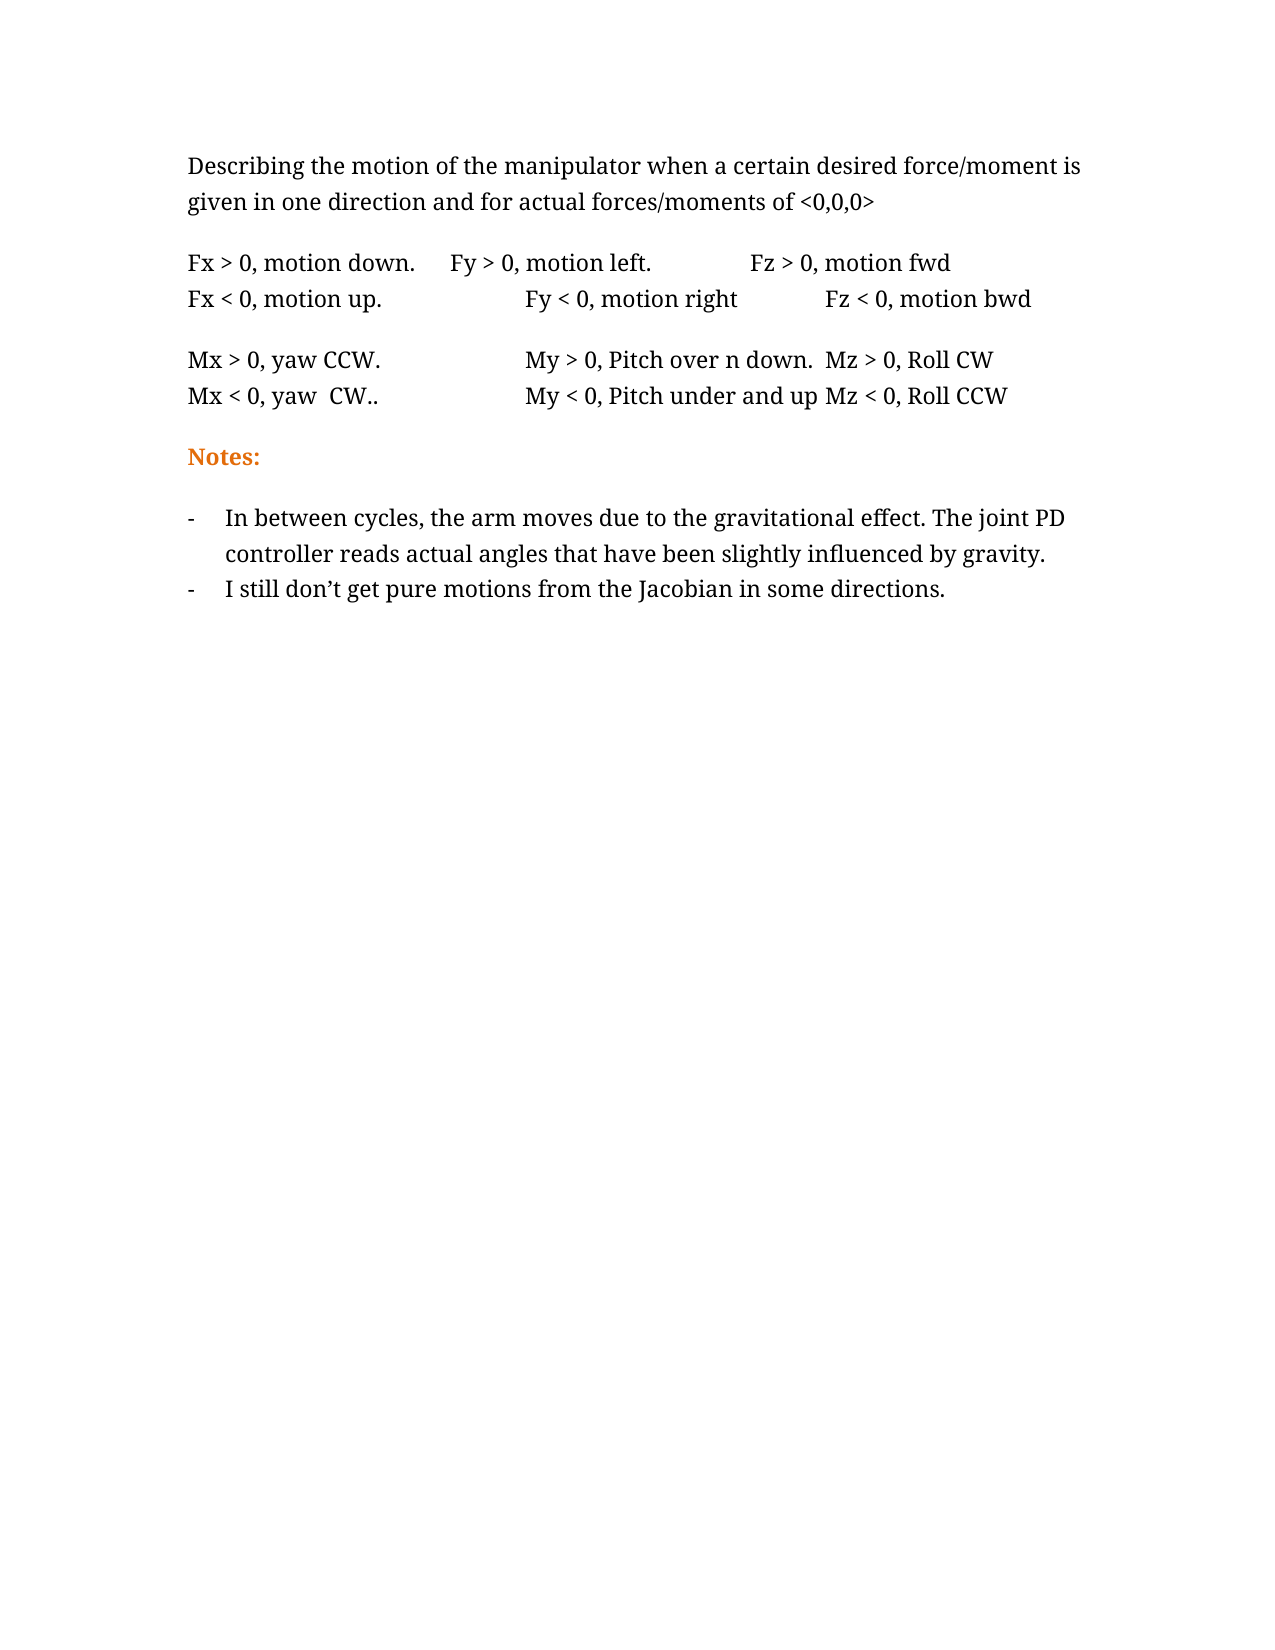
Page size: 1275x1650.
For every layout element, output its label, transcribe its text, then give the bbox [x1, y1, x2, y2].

text Fx > 0, motion down. Fy > 0, motion left. Fz > 0, motion fwd Fx < 0, motion up. Fy < 0, motion right Fz < 0, motion bwd [187, 247, 1125, 314]
list I still don’t get pure motions from the Jacobian in some directions. [187, 573, 1125, 605]
text Notes: [150, 441, 1125, 472]
text Mx > 0, yaw CCW. My > 0, Pitch over n down. Mz > 0, Roll CW Mx < 0, yaw CW.. My < 0, Pitch under and up Mz < 0, Roll CCW [187, 344, 1125, 411]
text Describing the motion of the manipulator when a certain desired force/moment is given in one direction and for actual forces/moments of <0,0,0> [187, 150, 1125, 217]
list In between cycles, the arm moves due to the gravitational effect. The joint PD controller reads actual angles that have been slightly influenced by gravity. [187, 502, 1125, 569]
